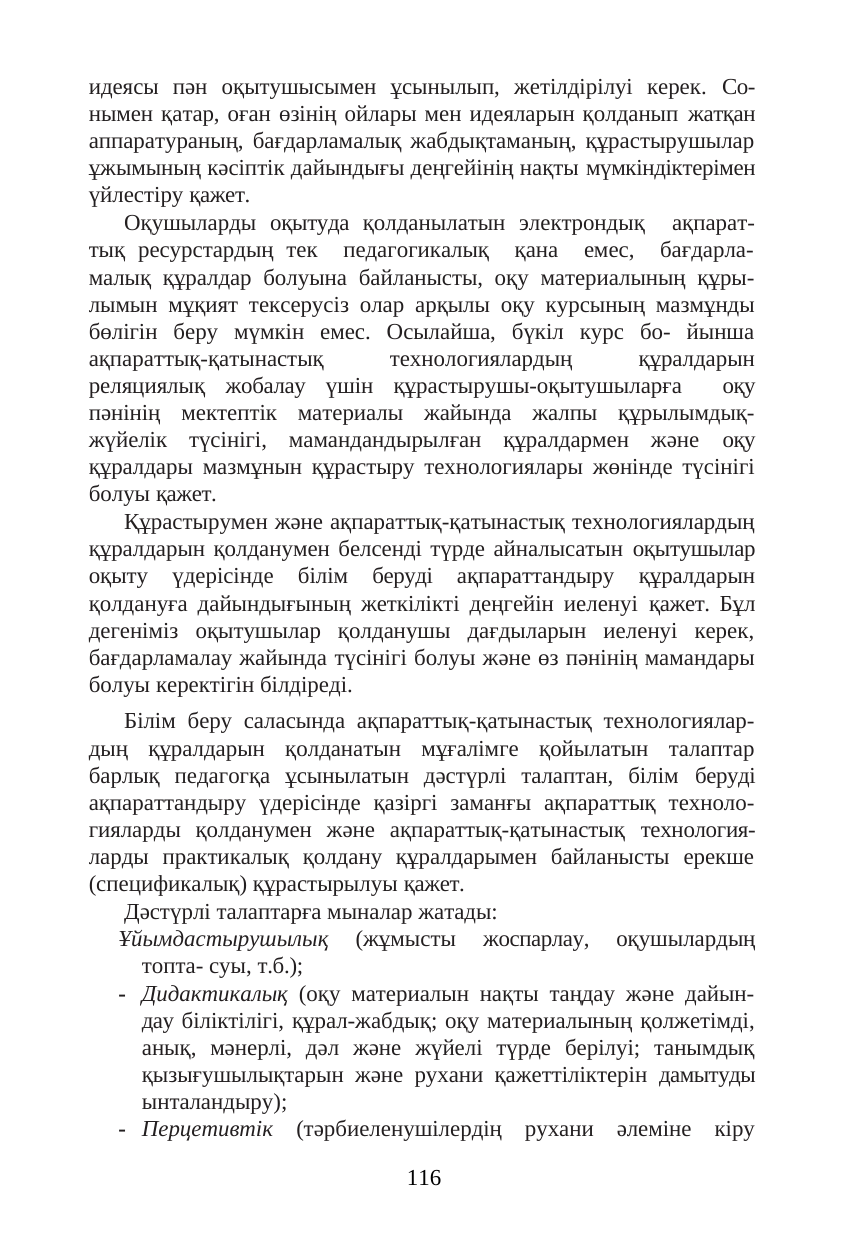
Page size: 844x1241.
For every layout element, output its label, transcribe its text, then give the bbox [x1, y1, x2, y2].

text Құрастырумен жəне ақпараттық-қатынастық технологиялардың құралдарын қолданумен белсенді түрде айналысатын оқытушылар оқыту үдерісінде білім беруді ақпараттандыру құралдарын қолдануға дайындығының жеткілікті деңгейін иеленуі қажет. Бұл дегеніміз оқытушылар қолданушы дағдыларын иеленуі керек, бағдарламалау жайында түсінігі болуы жəне өз пəнінің мамандары болуы керектігін білдіреді. [88, 508, 755, 697]
text Оқушыларды оқытуда қолданылатын электрондық ақпарат- тық ресурстардың тек педагогикалық қана емес, бағдарла- малық құралдар болуына байланысты, оқу материалының құры-лымын мұқият тексерусіз олар арқылы оқу курсының мазмұнды бөлігін беру мүмкін емес. Осылайша, бүкіл курс бо- йынша ақпараттық-қатынастық технологиялардың құралдарын реляциялық жобалау үшін құрастырушы-оқытушыларға оқу пəнінің мектептік материалы жайында жалпы құрылымдық- жүйелік түсінігі, мамандандырылған құралдармен жəне оқу құралдары мазмұнын құрастыру технологиялары жөнінде түсінігі болуы қажет. [88, 209, 755, 507]
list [118, 1115, 755, 1142]
text Ұйымдастырушылық (жұмысты жоспарлау, оқушылардың топта- суы, т.б.); [118, 925, 755, 979]
list Дидактикалық (оқу материалын нақты таңдау жəне дайын- дау біліктілігі, құрал-жабдық; оқу материалының қолжетімді, анық, мəнерлі, дəл жəне жүйелі түрде берілуі; танымдық қызығушылықтарын жəне рухани қажеттіліктерін дамытуды ынталандыру); [118, 979, 755, 1114]
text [88, 73, 755, 208]
text Дəстүрлі талаптарға мыналар жатады: [124, 898, 769, 924]
text Білім беру саласында ақпараттық-қатынастық технологиялар- дың құралдарын қолданатын мұғалімге қойылатын талаптар барлық педагогқа ұсынылатын дəстүрлі талаптан, білім беруді ақпараттандыру үдерісінде қазіргі заманғы ақпараттық техноло- гияларды қолданумен жəне ақпараттық-қатынастық технология- ларды практикалық қолдану құралдарымен байланысты ерекше (спецификалық) құрастырылуы қажет. [88, 707, 755, 896]
